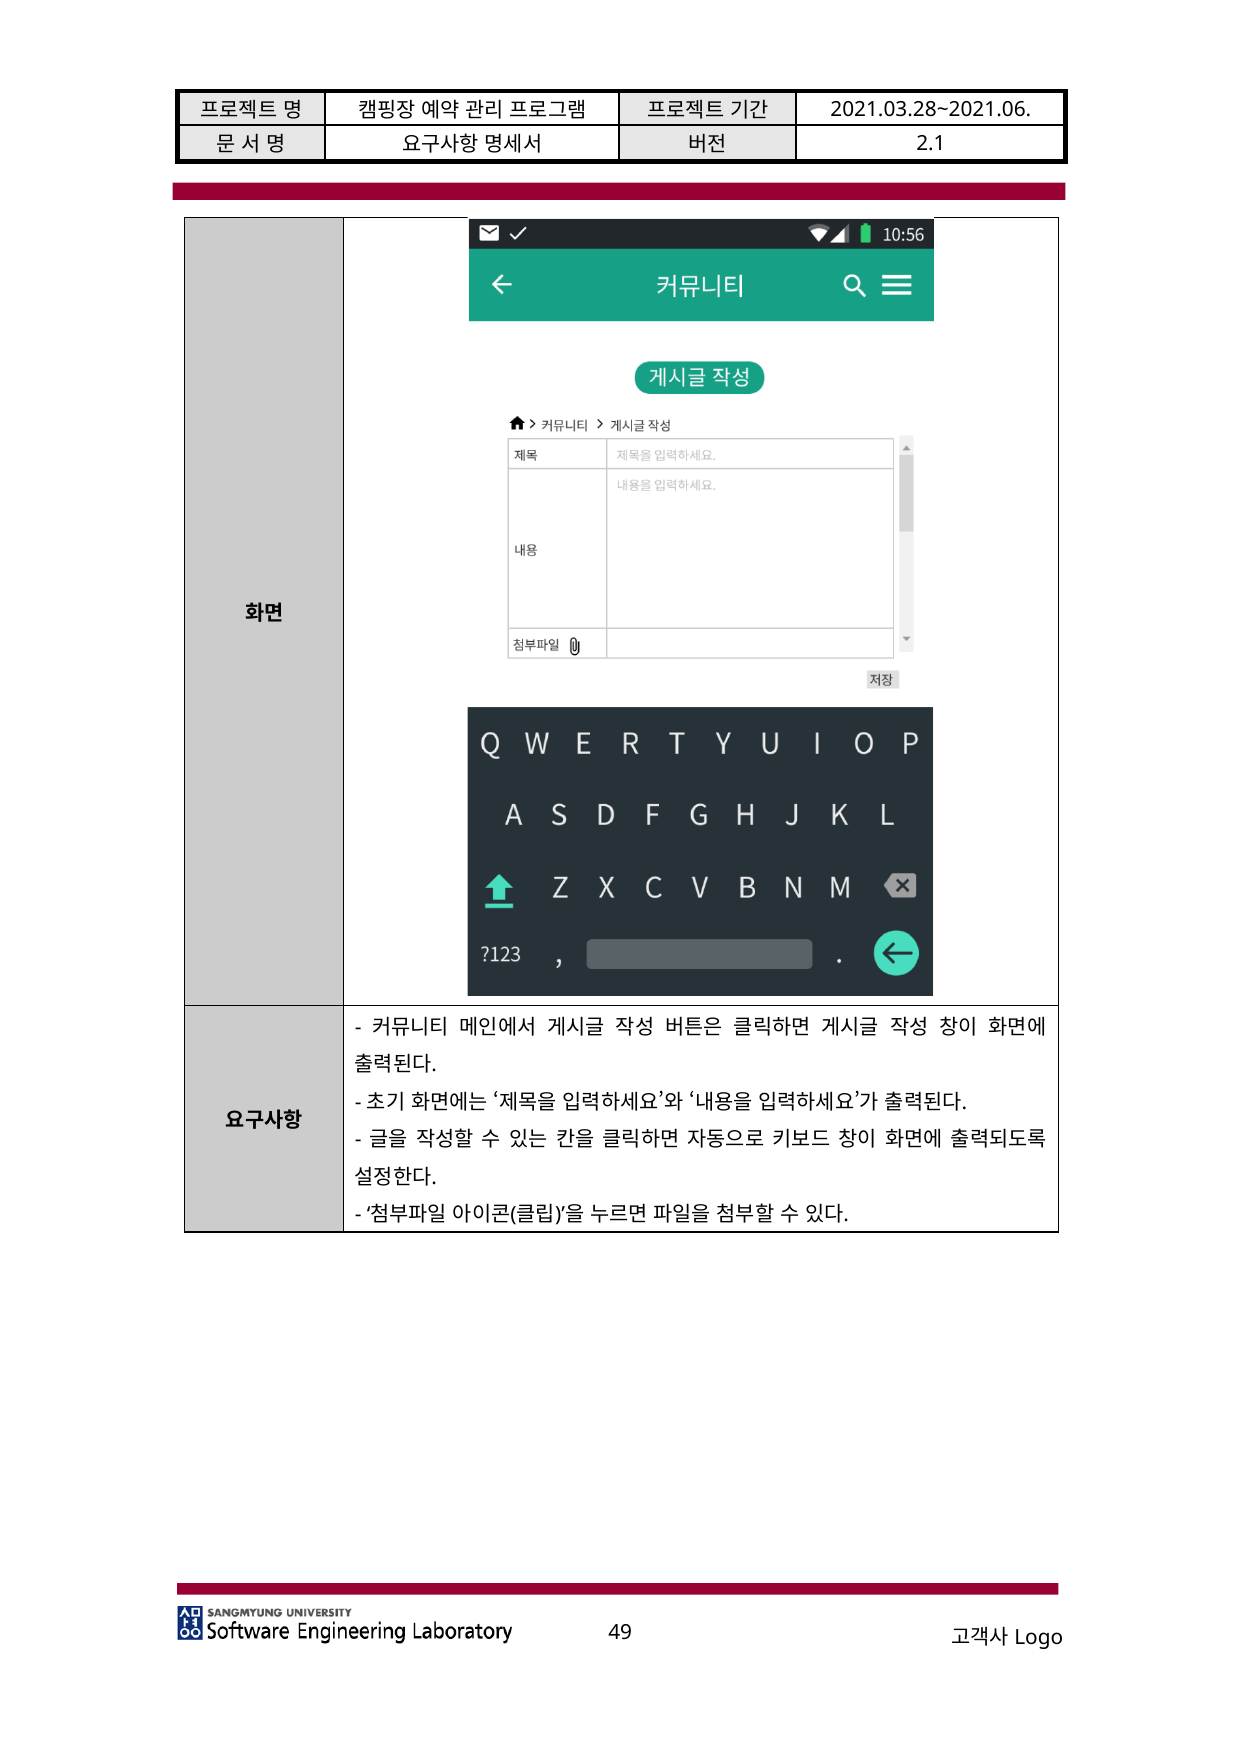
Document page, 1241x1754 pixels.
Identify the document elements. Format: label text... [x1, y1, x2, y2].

picture [177, 1606, 515, 1645]
table_cell 요구사항 [185, 1006, 343, 1231]
picture [467, 217, 934, 996]
table_cell [344, 218, 1058, 1005]
table_cell - 커뮤니티 메인에서 게시글 작성 버튼은 클릭하면 게시글 작성 창이 화면에 출력된다. - 초기 화면에는 ‘제목을 입력하세요’와 ‘내용을 입력하세요’가 출력된다. - 글을 작성할 수 있는 칸을 클릭하면 자동으로 키보드 창이 화면에 출력되도록 설정한다. - ‘첨부파일 아이콘(클립)’을 누르면 파일을 첨부할 수 있다. [344, 1006, 1058, 1231]
table_cell 화면 [185, 218, 343, 1005]
